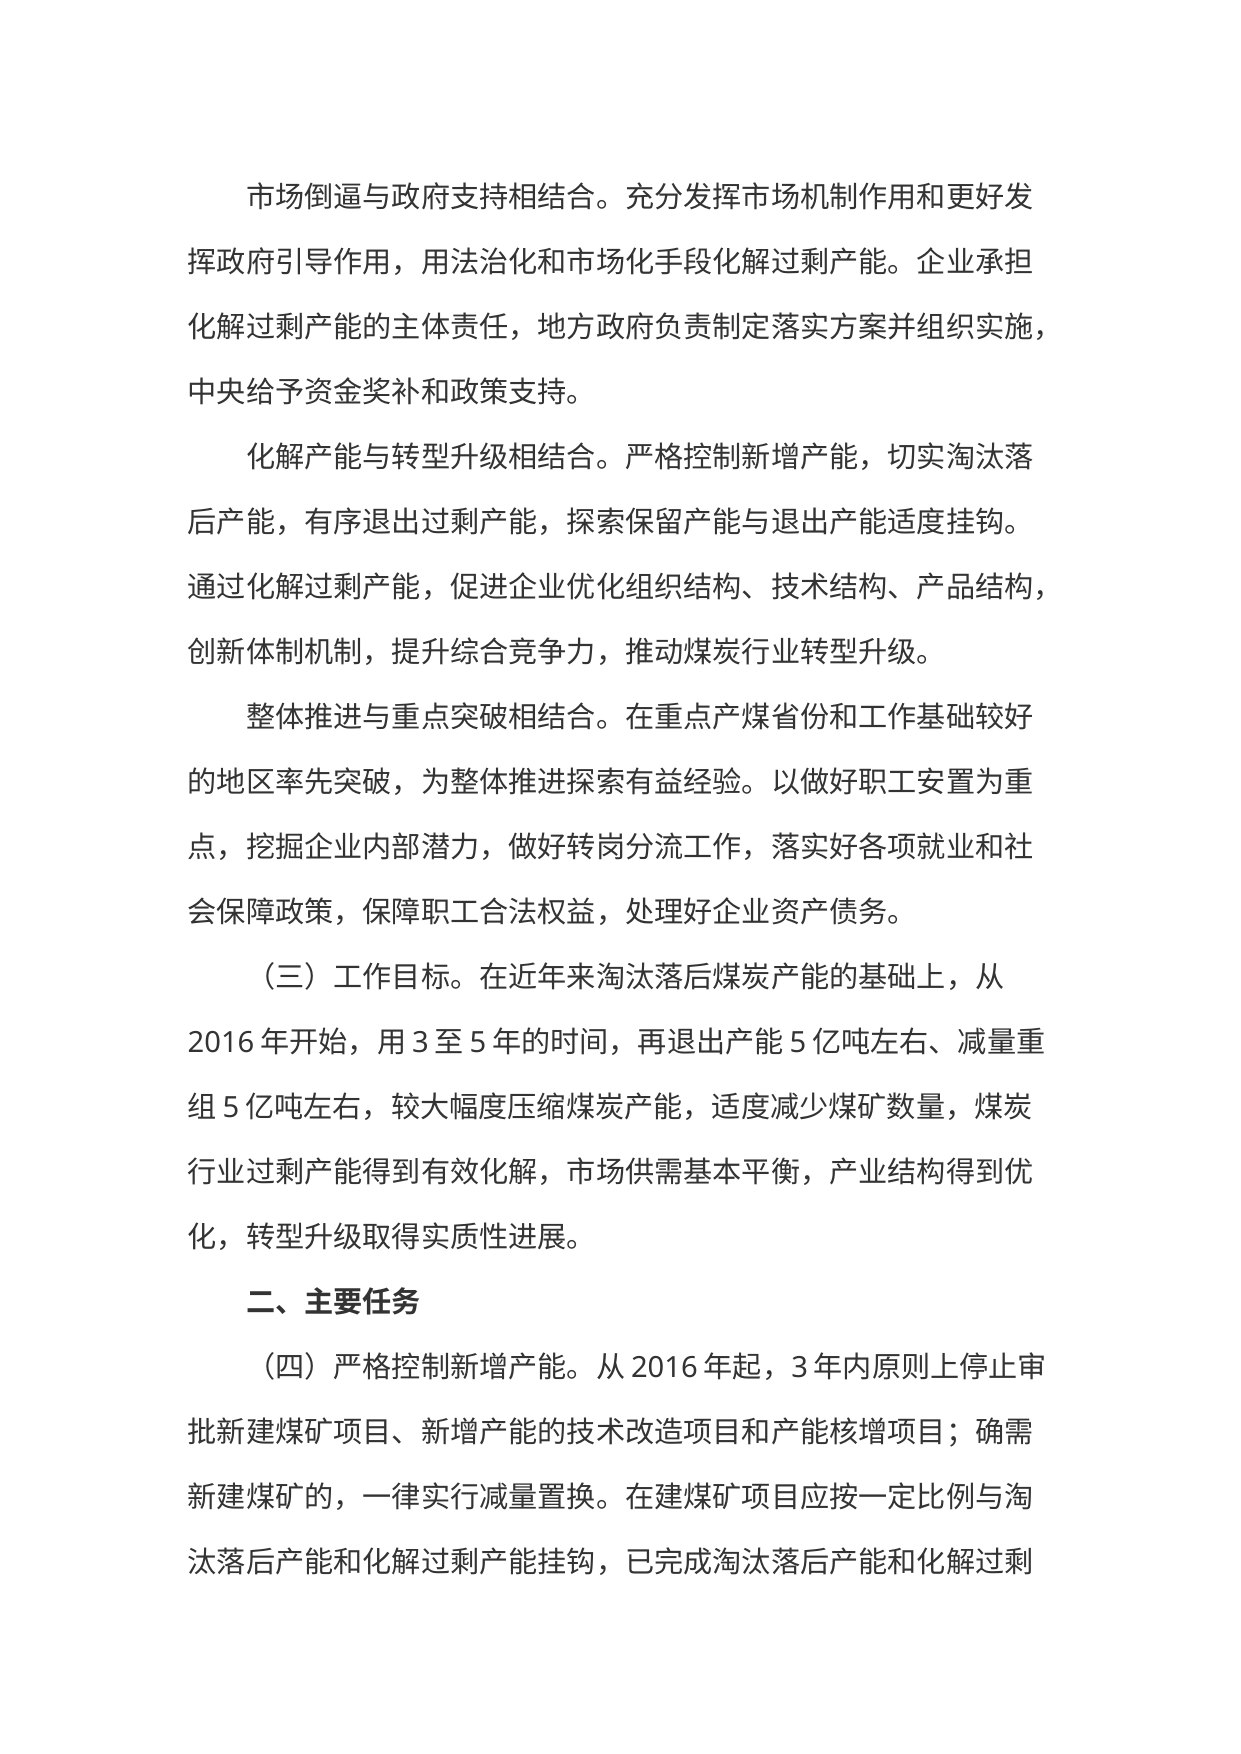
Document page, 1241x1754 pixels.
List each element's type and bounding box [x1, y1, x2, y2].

text [187, 162, 1053, 1592]
